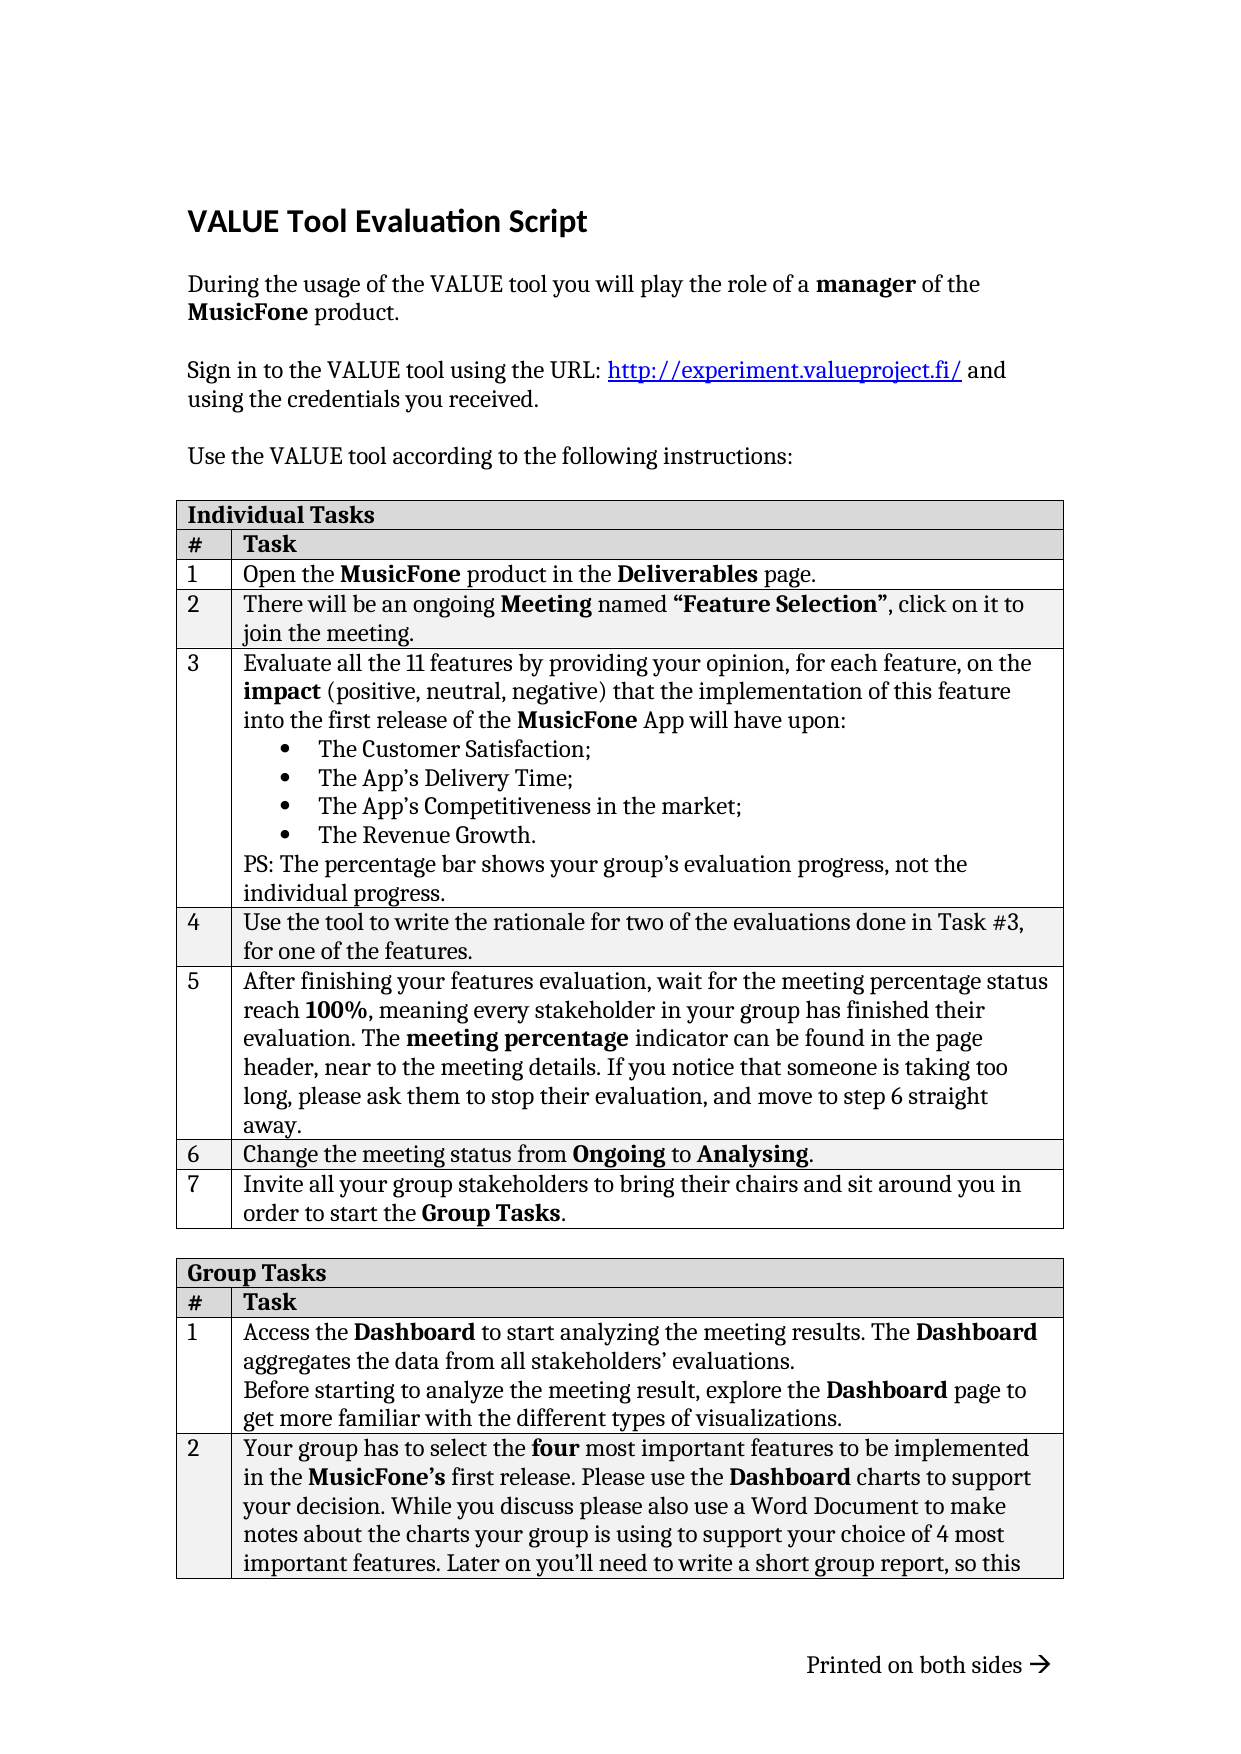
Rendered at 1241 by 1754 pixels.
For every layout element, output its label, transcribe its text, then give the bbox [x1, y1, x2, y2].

table_cell Use the tool to write the rationale for two of the evaluations done in Task #3, for one of the features. [232, 908, 1063, 966]
table_cell After finishing your features evaluation, wait for the meeting percentage status reach 100%, meaning every stakeholder in your group has finished their evaluation. The meeting percentage indicator can be found in the page header, near to the meeting details. If you notice that someone is taking too long, please ask them to stop their evaluation, and move to step 6 straight away. [232, 967, 1063, 1139]
text During the usage of the VALUE tool you will play the role of a manager of the MusicFone product. [187, 269, 1053, 327]
table_cell 1 [177, 560, 231, 589]
table_cell Task [232, 1288, 1063, 1317]
table_cell Evaluate all the 11 features by providing your opinion, for each feature, on the impact (positive, neutral, negative) that the implementation of this feature into the first release of the MusicFone App will have upon: The Customer Satisfaction; The App’s Delivery Time; The App’s Competitiveness in the market; The Revenue Growth. PS: The percentage bar shows your group’s evaluation progress, not the individual progress. [232, 649, 1063, 907]
table_cell Change the meeting status from Ongoing to Analysing. [232, 1140, 1063, 1169]
table_cell 7 [177, 1170, 231, 1228]
table_cell 6 [177, 1140, 231, 1169]
table_cell # [177, 530, 231, 559]
table_cell 3 [177, 649, 231, 907]
table_cell # [177, 1288, 231, 1317]
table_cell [232, 1434, 1063, 1578]
table_header Individual Tasks [177, 501, 1063, 529]
table_cell There will be an ongoing Meeting named “Feature Selection”, click on it to join the meeting. [232, 590, 1063, 647]
table_cell Task [232, 530, 1063, 559]
table_cell 4 [177, 908, 231, 966]
table_cell 2 [177, 1434, 231, 1578]
table_cell 2 [177, 590, 231, 647]
table_cell 1 [177, 1318, 231, 1433]
table_cell 5 [177, 967, 231, 1139]
subtitle VALUE Tool Evaluation Script [187, 200, 1053, 241]
table_header Group Tasks [177, 1259, 1063, 1287]
text Use the VALUE tool according to the following instructions: [187, 442, 1053, 471]
table_cell Open the MusicFone product in the Deliverables page. [232, 560, 1063, 589]
table_cell Access the Dashboard to start analyzing the meeting results. The Dashboard aggregates the data from all stakeholders’ evaluations. Before starting to analyze the meeting result, explore the Dashboard page to get more familiar with the different types of visualizations. [232, 1318, 1063, 1433]
table_cell Invite all your group stakeholders to bring their chairs and sit around you in order to start the Group Tasks. [232, 1170, 1063, 1228]
text Sign in to the VALUE tool using the URL: http://experiment.valueproject.fi/ and using the credentials you received. [187, 356, 1053, 413]
